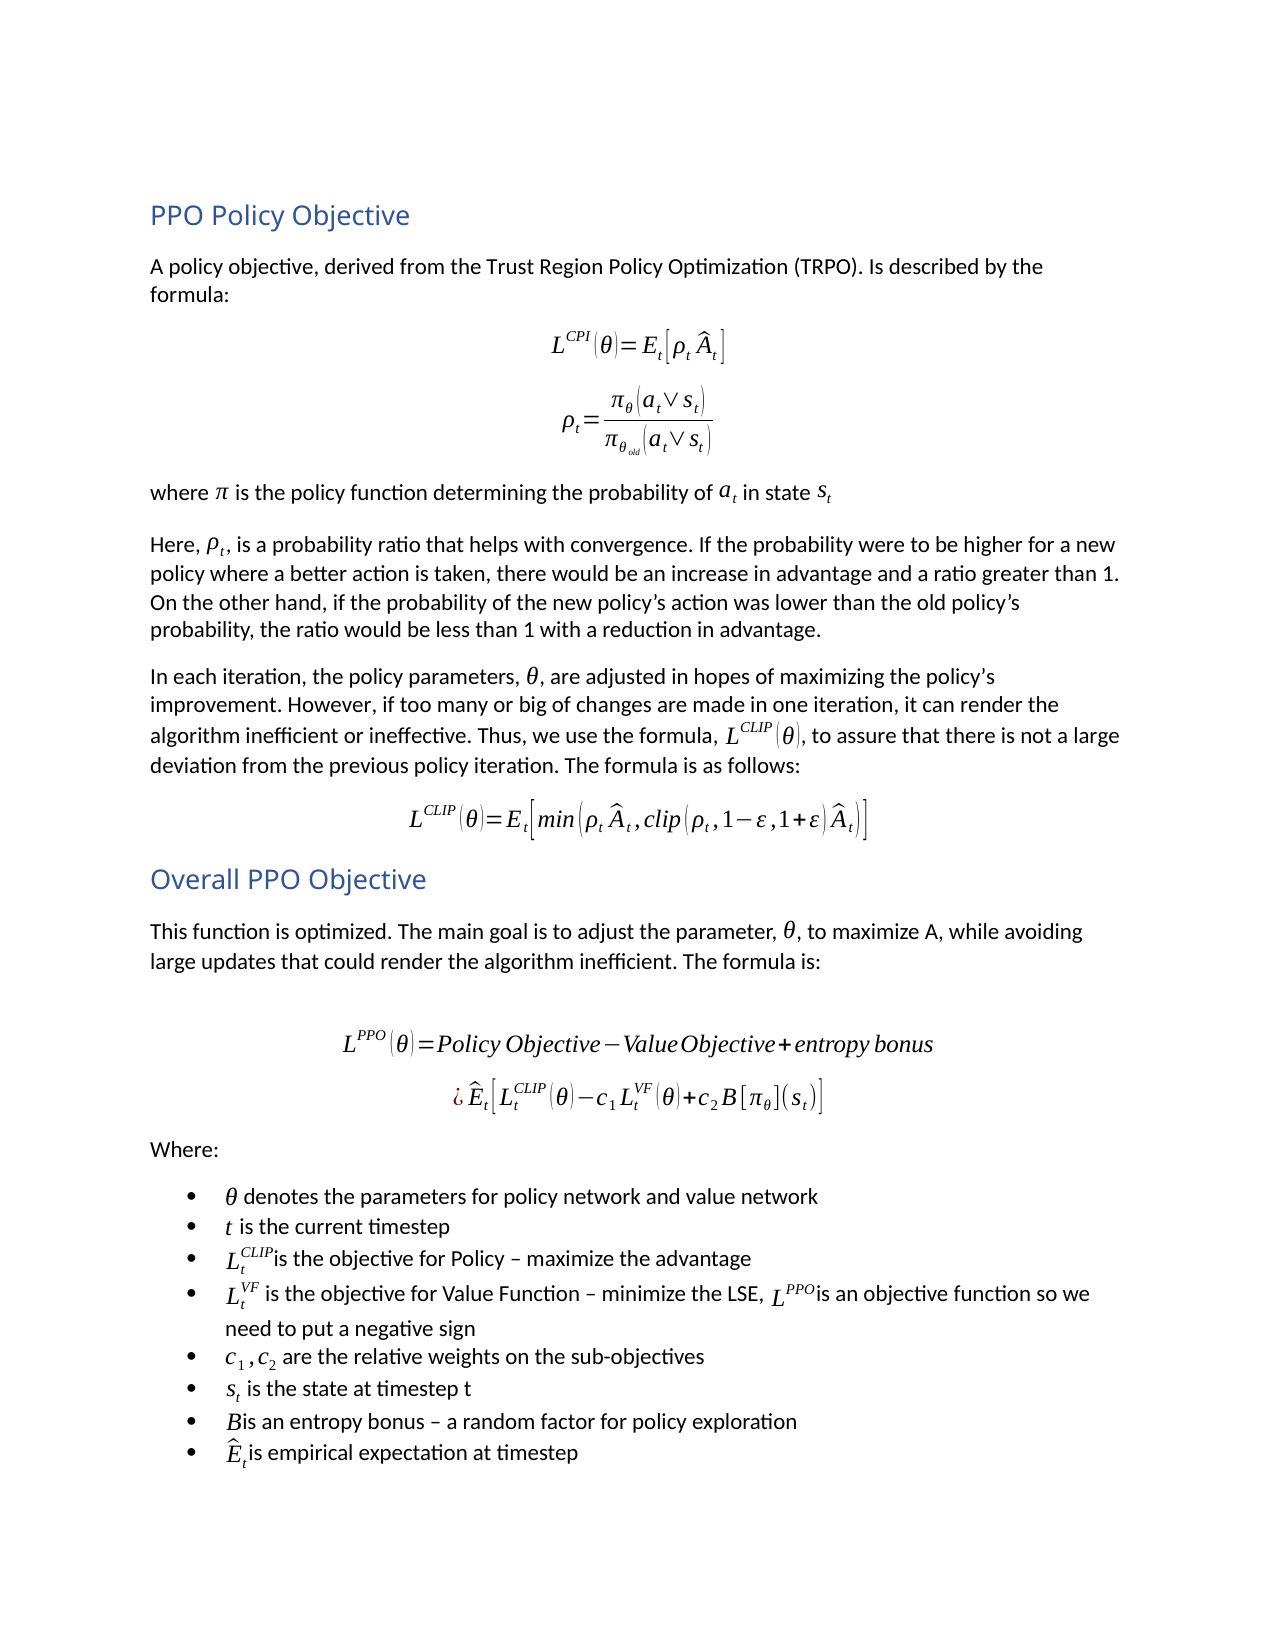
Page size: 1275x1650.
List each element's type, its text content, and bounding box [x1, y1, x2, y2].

text Where: [150, 1135, 1125, 1163]
list is an entropy bonus – a random factor for policy exploration [187, 1407, 1125, 1437]
text Overall PPO Objective [150, 860, 1125, 897]
text Here, , is a probability ratio that helps with convergence. If the probability were to be higher for a new policy where a better action is taken, there would be an increase in advantage and a ratio greater than 1. On the other hand, if the probability of the new policy’s action was lower than the old policy’s probability, the ratio would be less than 1 with a reduction in advantage. [150, 528, 1125, 644]
list is the objective for Value Function – minimize the LSE, is an objective function so we need to put a negative sign [187, 1278, 1125, 1342]
list is the objective for Policy – maximize the advantage [187, 1243, 1125, 1278]
list is the current timestep [187, 1212, 1125, 1243]
text In each iteration, the policy parameters, , are adjusted in hopes of maximizing the policy’s improvement. However, if too many or big of changes are made in one iteration, it can render the algorithm inefficient or ineffective. Thus, we use the formula, , to assure that there is not a large deviation from the previous policy iteration. The formula is as follows: [150, 662, 1125, 779]
text where is the policy function determining the probability of in state [150, 476, 1125, 507]
list denotes the parameters for policy network and value network [187, 1182, 1125, 1212]
list is the state at timestep t [187, 1374, 1125, 1407]
list are the relative weights on the sub-objectives [187, 1342, 1125, 1374]
text PPO Policy Objective [150, 197, 1125, 234]
list is empirical expectation at timestep [187, 1437, 1125, 1471]
text A policy objective, derived from the Trust Region Policy Optimization (TRPO). Is described by the formula: [150, 252, 1125, 308]
text This function is optimized. The main goal is to adjust the parameter, , to maximize A, while avoiding large updates that could render the algorithm inefficient. The formula is: [150, 917, 1125, 975]
